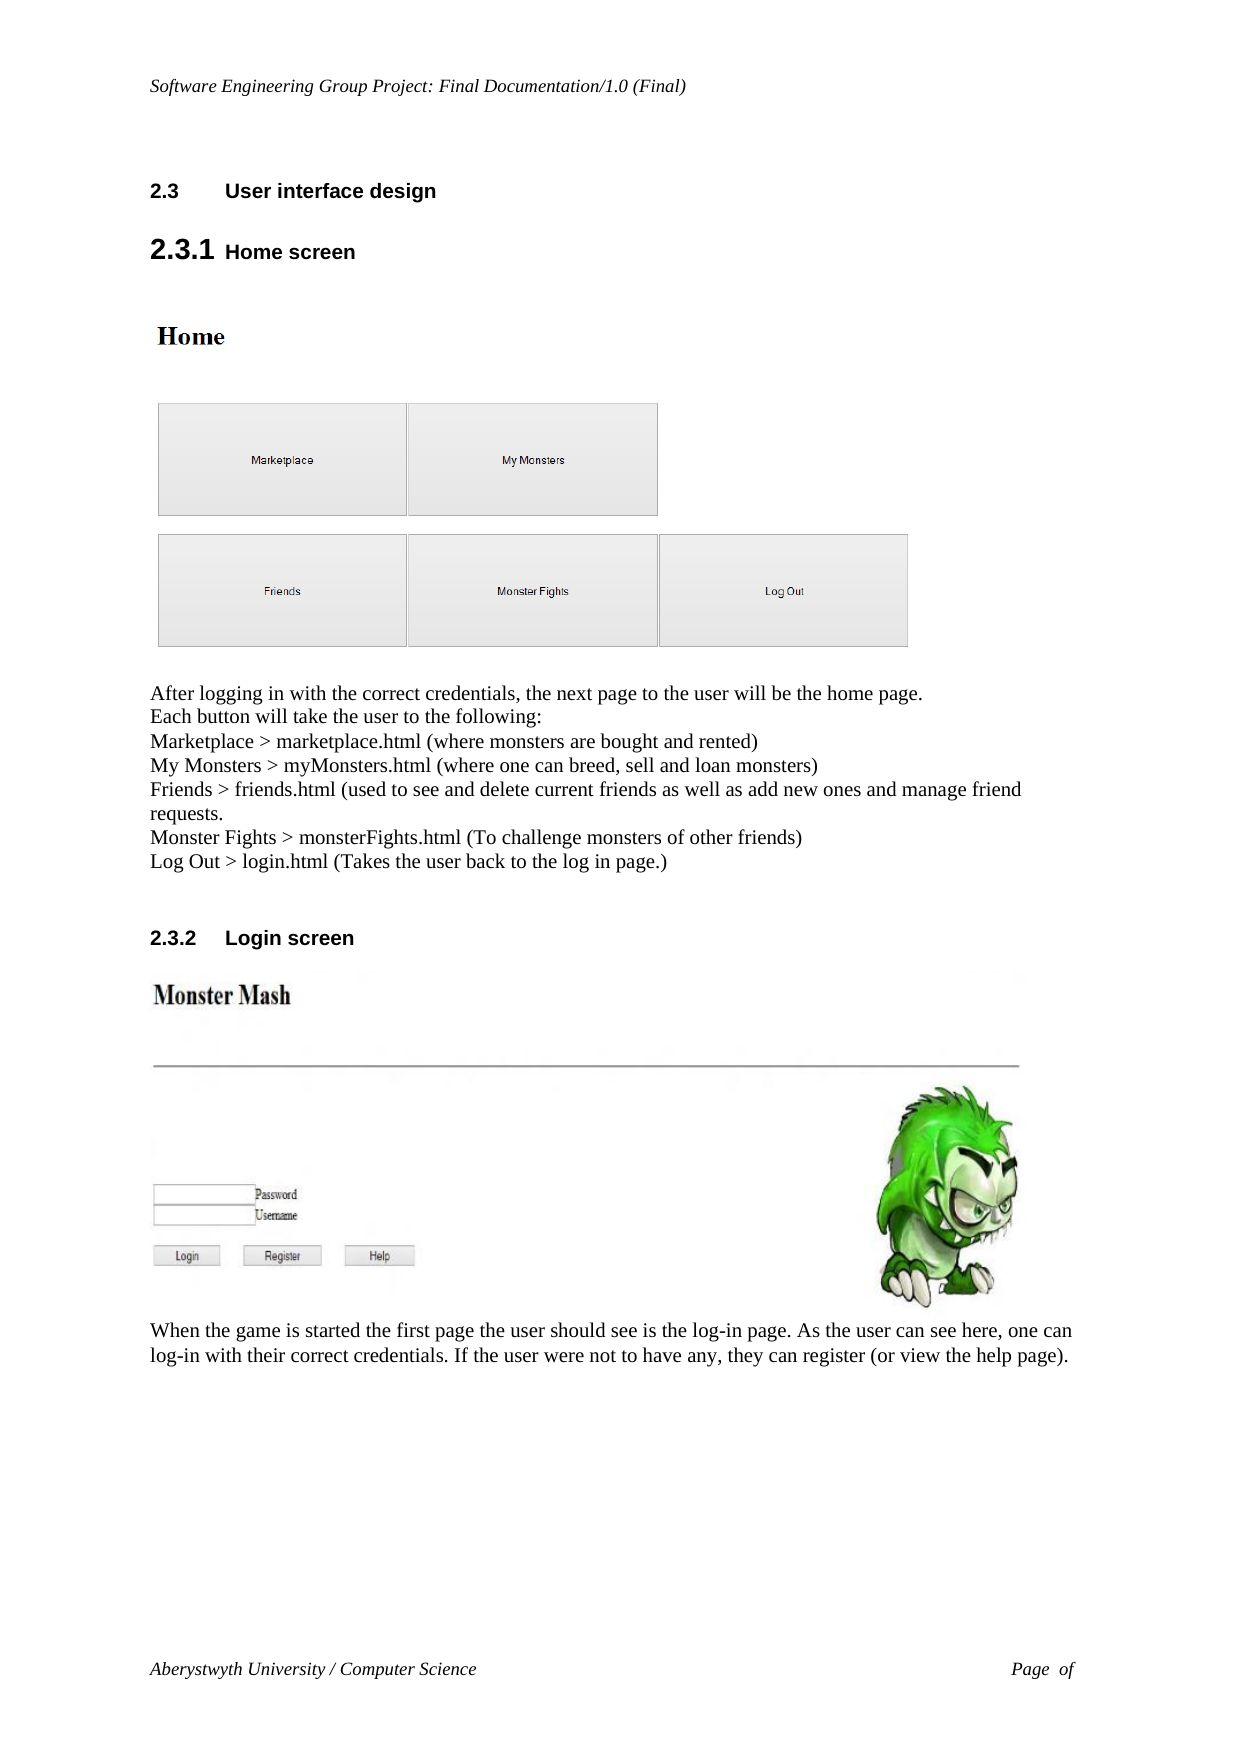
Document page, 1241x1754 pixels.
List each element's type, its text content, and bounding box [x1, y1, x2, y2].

text Log Out > login.html (Takes the user back to the log in page.) [150, 849, 1090, 873]
subtitle User interface design [150, 179, 1090, 203]
text When the game is started the first page the user should see is the log-in page. As the user can see here, one can log-in with their correct credentials. If the user were not to have any, they can register (or view the help page). [150, 1318, 1090, 1367]
text Monster Fights > monsterFights.html (To challenge monsters of other friends) [150, 825, 1090, 849]
text Marketplace > marketplace.html (where monsters are bought and rented) [150, 728, 1090, 753]
subtitle Home screen [150, 232, 1090, 266]
text My Monsters > myMonsters.html (where one can breed, sell and loan monsters) [150, 753, 1090, 777]
picture [150, 310, 924, 657]
picture [150, 971, 1027, 1319]
subtitle Login screen [150, 926, 1090, 950]
text Each button will take the user to the following: [150, 704, 1090, 728]
text Friends > friends.html (used to see and delete current friends as well as add new ones and manage friend requests. [150, 777, 1090, 825]
text After logging in with the correct credentials, the next page to the user will be the home page. [150, 680, 1090, 704]
